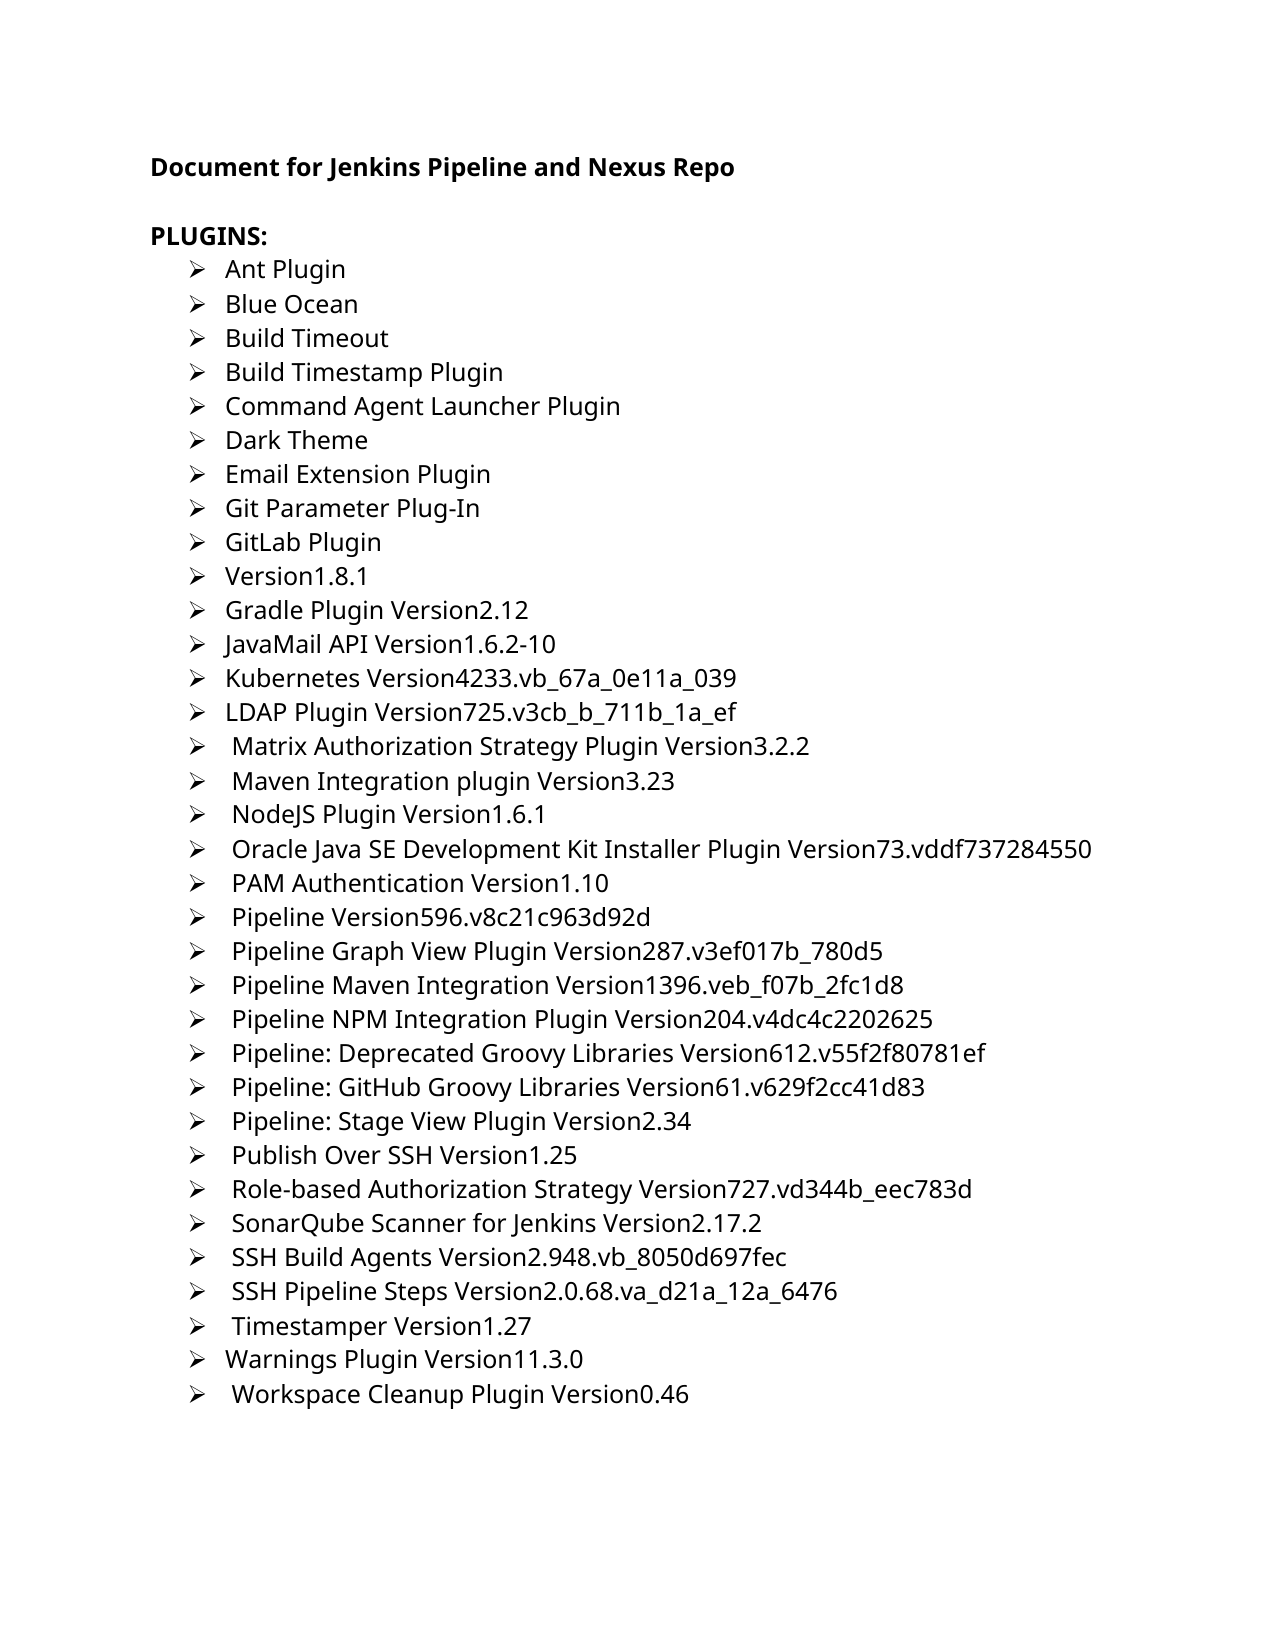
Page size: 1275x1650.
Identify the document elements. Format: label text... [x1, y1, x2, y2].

list Pipeline: Deprecated Groovy Libraries Version612.v55f2f80781ef [187, 1036, 1125, 1070]
list JavaMail API Version1.6.2-10 [187, 627, 1125, 661]
text PLUGINS: [150, 218, 1125, 252]
list Publish Over SSH Version1.25 [187, 1138, 1125, 1172]
text Document for Jenkins Pipeline and Nexus Repo [150, 150, 1125, 184]
list Pipeline Graph View Plugin Version287.v3ef017b_780d5 [187, 933, 1125, 967]
list NodeJS Plugin Version1.6.1 [187, 797, 1125, 831]
list Email Extension Plugin [187, 457, 1125, 491]
list Dark Theme [187, 422, 1125, 457]
list Kubernetes Version4233.vb_67a_0e11a_039 [187, 661, 1125, 695]
list Pipeline Version596.v8c21c963d92d [187, 899, 1125, 933]
list Build Timestamp Plugin [187, 354, 1125, 388]
list Build Timeout [187, 320, 1125, 354]
list GitLab Plugin [187, 525, 1125, 559]
list Matrix Authorization Strategy Plugin Version3.2.2 [187, 729, 1125, 763]
list SonarQube Scanner for Jenkins Version2.17.2 [187, 1206, 1125, 1240]
list PAM Authentication Version1.10 [187, 865, 1125, 899]
list Warnings Plugin Version11.3.0 [187, 1342, 1125, 1376]
list Command Agent Launcher Plugin [187, 388, 1125, 422]
list SSH Build Agents Version2.948.vb_8050d697fec [187, 1240, 1125, 1274]
list Git Parameter Plug-In [187, 491, 1125, 525]
list LDAP Plugin Version725.v3cb_b_711b_1a_ef [187, 695, 1125, 729]
list Pipeline NPM Integration Plugin Version204.v4dc4c2202625 [187, 1002, 1125, 1036]
list Gradle Plugin Version2.12 [187, 593, 1125, 627]
list Blue Ocean [187, 286, 1125, 320]
list Version1.8.1 [187, 559, 1125, 593]
list SSH Pipeline Steps Version2.0.68.va_d21a_12a_6476 [187, 1274, 1125, 1308]
list Pipeline: Stage View Plugin Version2.34 [187, 1104, 1125, 1138]
list Oracle Java SE Development Kit Installer Plugin Version73.vddf737284550 [187, 831, 1125, 865]
list Role-based Authorization Strategy Version727.vd344b_eec783d [187, 1172, 1125, 1206]
list Maven Integration plugin Version3.23 [187, 763, 1125, 797]
list Pipeline: GitHub Groovy Libraries Version61.v629f2cc41d83 [187, 1070, 1125, 1104]
list Pipeline Maven Integration Version1396.veb_f07b_2fc1d8 [187, 967, 1125, 1002]
list Timestamper Version1.27 [187, 1308, 1125, 1342]
list Ant Plugin [187, 252, 1125, 286]
list Workspace Cleanup Plugin Version0.46 [187, 1376, 1125, 1410]
